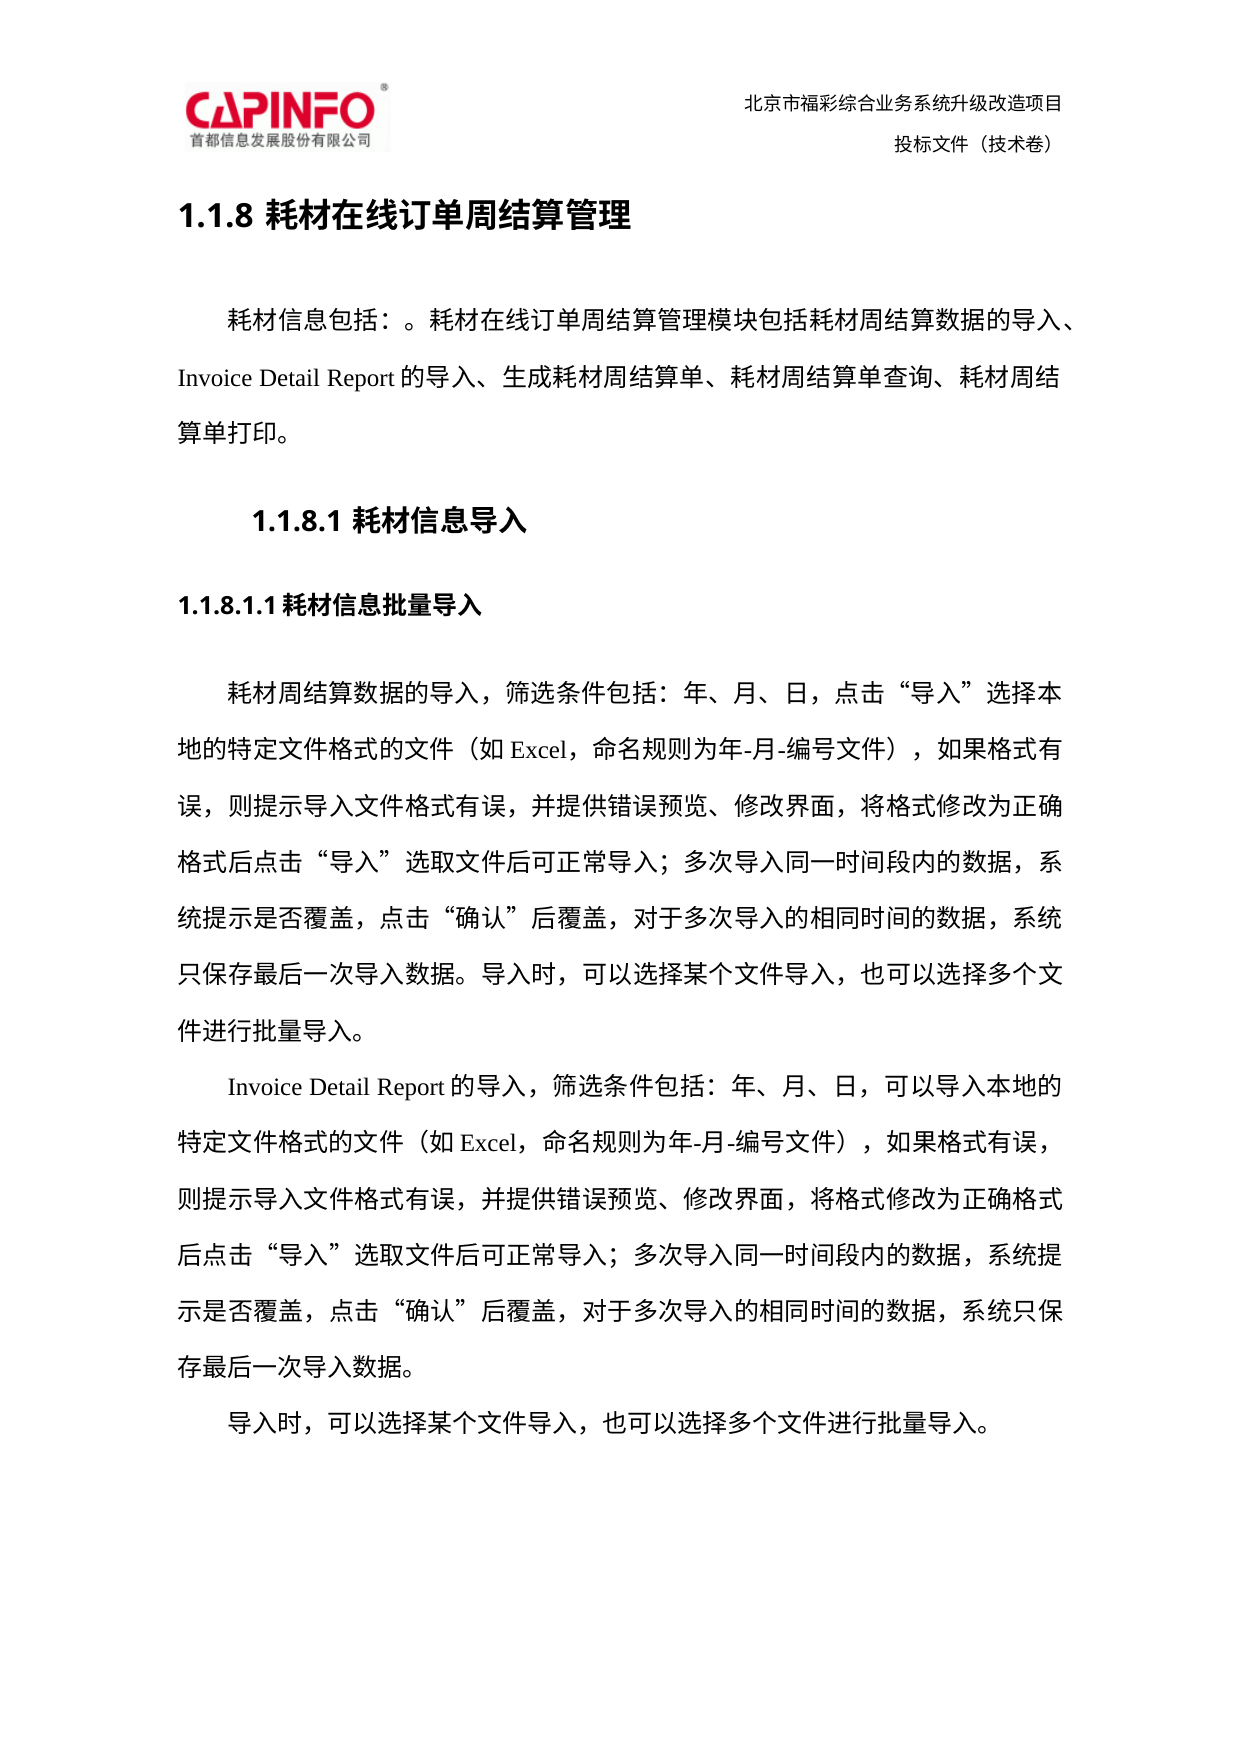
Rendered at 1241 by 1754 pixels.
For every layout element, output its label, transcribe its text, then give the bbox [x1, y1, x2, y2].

text 耗材周结算数据的导入，筛选条件包括：年、月、日，点击“导入”选择本地的特定文件格式的文件（如Excel，命名规则为年-月-编号文件），如果格式有误，则提示导入文件格式有误，并提供错误预览、修改界面，将格式修改为正确格式后点击“导入”选取文件后可正常导入；多次导入同一时间段内的数据，系统提示是否覆盖，点击“确认”后覆盖，对于多次导入的相同时间的数据，系统只保存最后一次导入数据。导入时，可以选择某个文件导入，也可以选择多个文件进行批量导入。 [177, 673, 1063, 1048]
subtitle 耗材信息批量导入 [177, 585, 1063, 622]
text Invoice Detail Report的导入，筛选条件包括：年、月、日，可以导入本地的特定文件格式的文件（如Excel，命名规则为年-月-编号文件），如果格式有误，则提示导入文件格式有误，并提供错误预览、修改界面，将格式修改为正确格式后点击“导入”选取文件后可正常导入；多次导入同一时间段内的数据，系统提示是否覆盖，点击“确认”后覆盖，对于多次导入的相同时间的数据，系统只保存最后一次导入数据。 [177, 1066, 1063, 1385]
text 导入时，可以选择某个文件导入，也可以选择多个文件进行批量导入。 [177, 1403, 1063, 1440]
subtitle 耗材信息导入 [251, 481, 1063, 556]
subtitle 耗材在线订单周结算管理 [177, 176, 1063, 251]
text 耗材信息包括：。耗材在线订单周结算管理模块包括耗材周结算数据的导入、Invoice Detail Report的导入、生成耗材周结算单、耗材周结算单查询、耗材周结算单打印。 [177, 300, 1063, 450]
